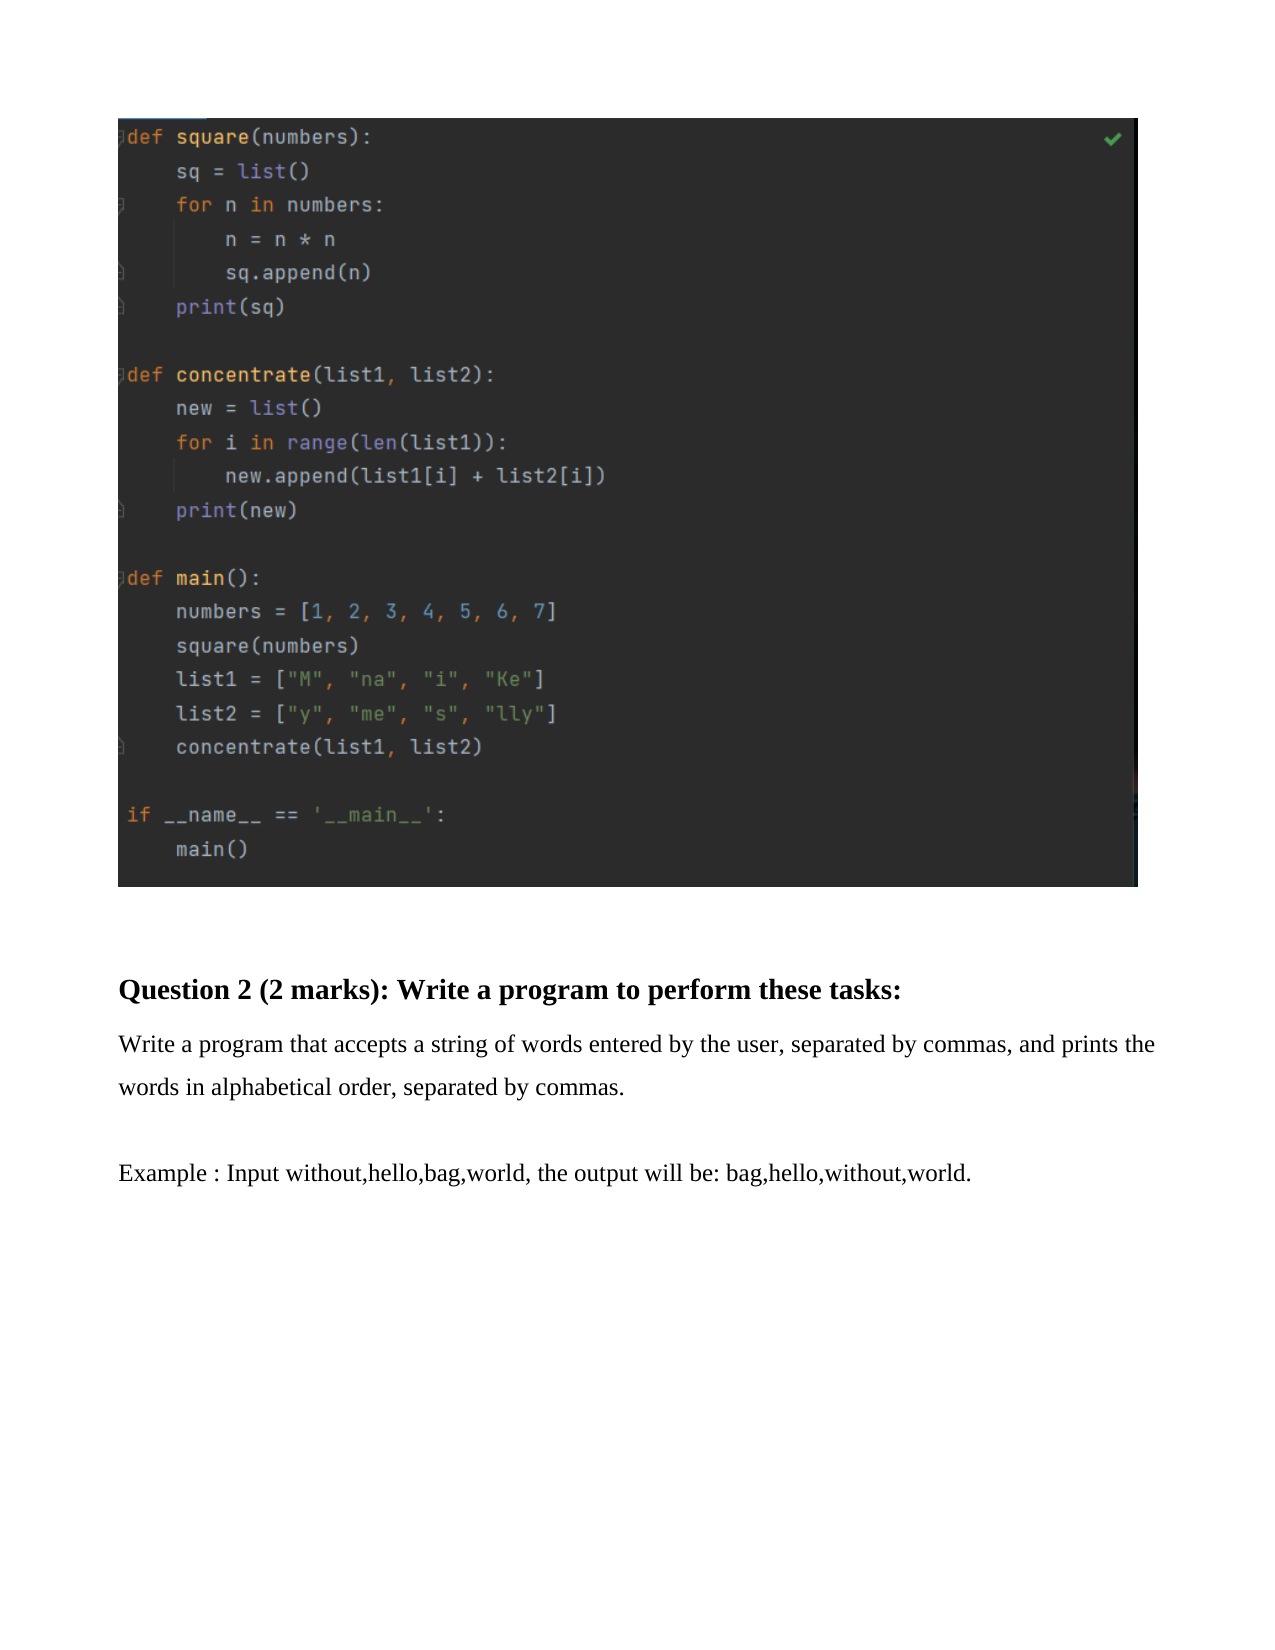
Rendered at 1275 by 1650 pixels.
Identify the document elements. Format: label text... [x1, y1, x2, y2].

text Question 2 (2 marks): Write a program to perform these tasks: [118, 972, 1157, 1006]
text Example : Input without,hello,bag,world, the output will be: bag,hello,without,world. [118, 1158, 1157, 1187]
text Write a program that accepts a string of words entered by the user, separated by commas, and prints the words in alphabetical order, separated by commas. [118, 1029, 1157, 1101]
picture [118, 118, 1138, 887]
